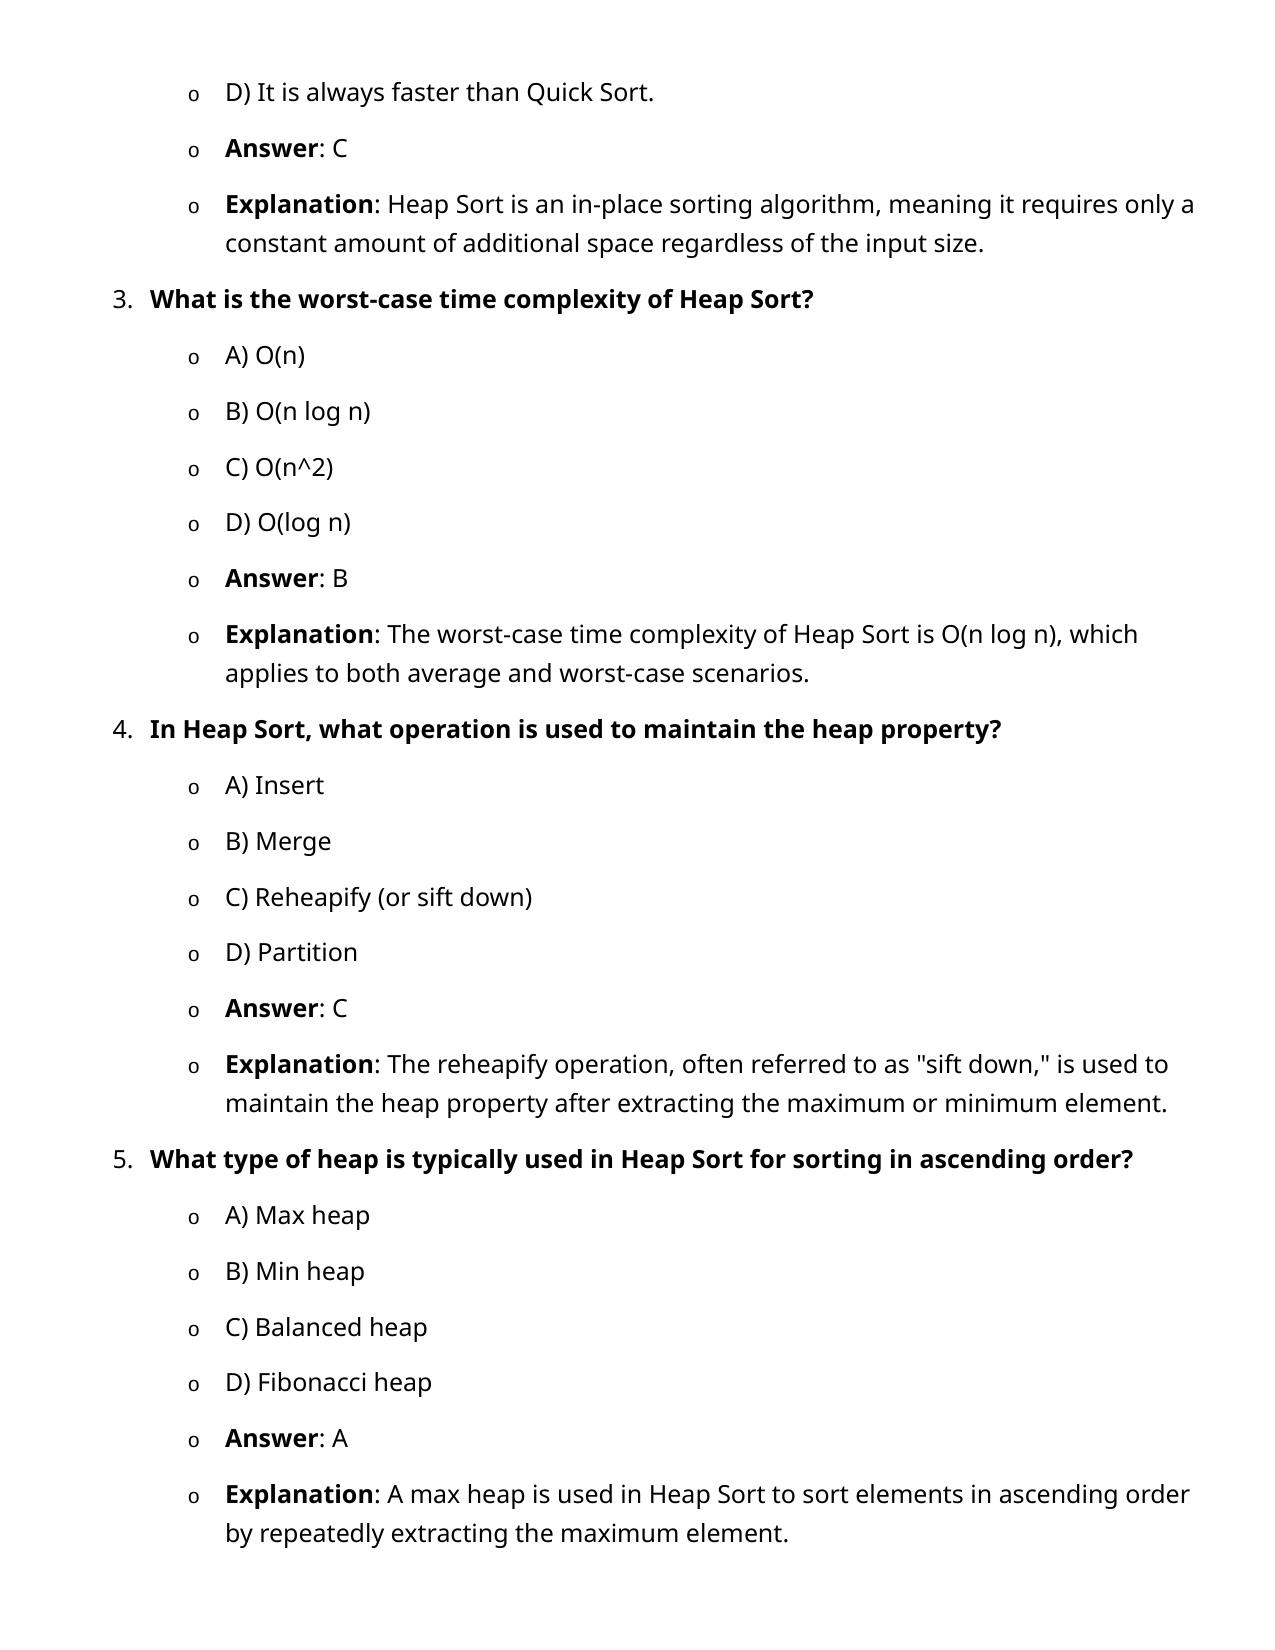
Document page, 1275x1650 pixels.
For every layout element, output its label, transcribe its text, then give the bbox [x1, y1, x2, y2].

list Answer: C [187, 131, 1200, 165]
list What type of heap is typically used in Heap Sort for sorting in ascending order? [112, 1142, 1200, 1176]
list B) Min heap [187, 1253, 1200, 1287]
list D) It is always faster than Quick Sort. [187, 75, 1200, 109]
list What is the worst-case time complexity of Heap Sort? [112, 282, 1200, 316]
list C) Reheapify (or sift down) [187, 879, 1200, 913]
list A) Max heap [187, 1197, 1200, 1232]
list A) Insert [187, 767, 1200, 802]
list D) Fibonacci heap [187, 1365, 1200, 1399]
list D) Partition [187, 935, 1200, 969]
list Answer: B [187, 561, 1200, 595]
list Explanation: The worst-case time complexity of Heap Sort is O(n log n), which applies to both average and worst-case scenarios. [187, 617, 1200, 690]
list Explanation: A max heap is used in Heap Sort to sort elements in ascending order by repeatedly extracting the maximum element. [187, 1477, 1200, 1550]
list A) O(n) [187, 337, 1200, 372]
list Explanation: Heap Sort is an in-place sorting algorithm, meaning it requires only a constant amount of additional space regardless of the input size. [187, 187, 1200, 260]
list Answer: C [187, 991, 1200, 1025]
list C) Balanced heap [187, 1309, 1200, 1343]
list B) Merge [187, 823, 1200, 857]
list In Heap Sort, what operation is used to maintain the heap property? [112, 712, 1200, 746]
list D) O(log n) [187, 505, 1200, 539]
list Explanation: The reheapify operation, often referred to as "sift down," is used to maintain the heap property after extracting the maximum or minimum element. [187, 1047, 1200, 1120]
list Answer: A [187, 1421, 1200, 1455]
list C) O(n^2) [187, 449, 1200, 483]
list B) O(n log n) [187, 393, 1200, 427]
